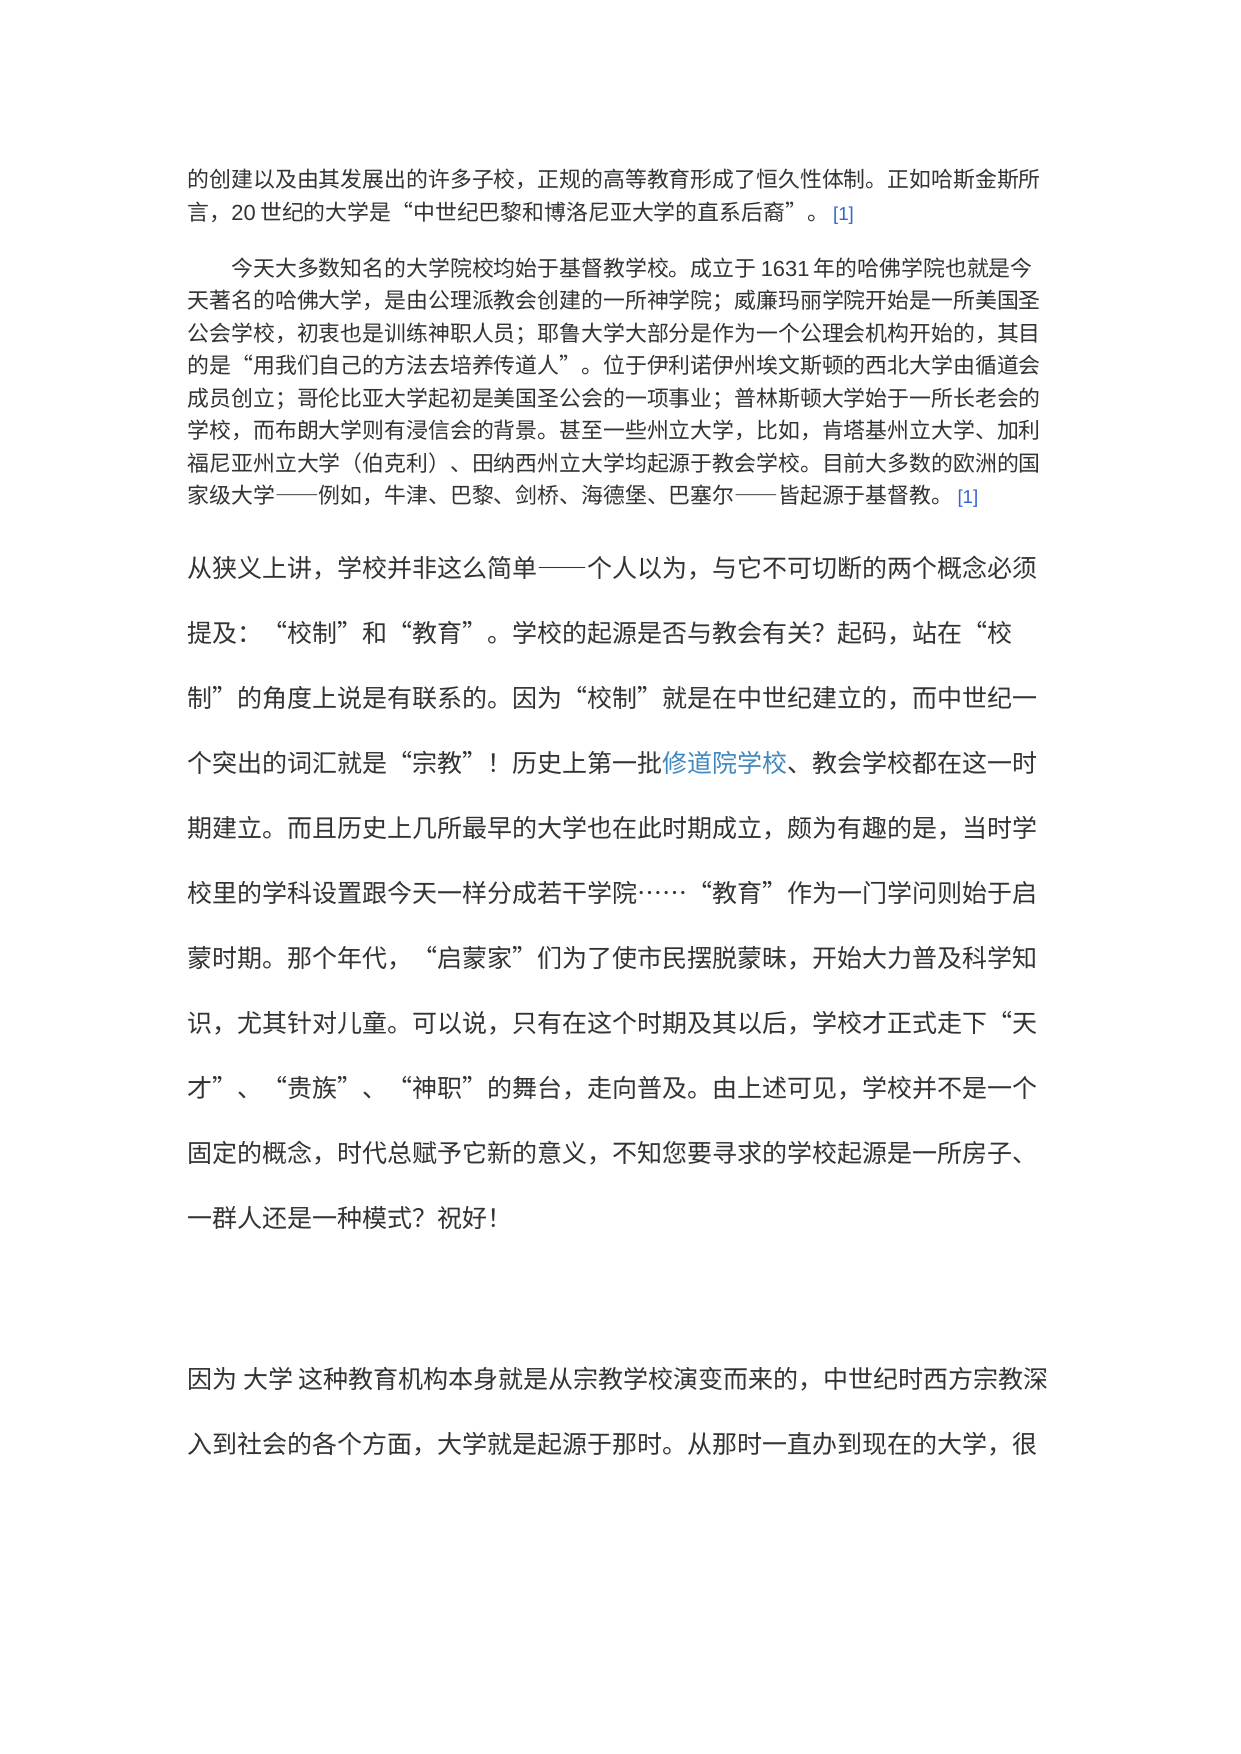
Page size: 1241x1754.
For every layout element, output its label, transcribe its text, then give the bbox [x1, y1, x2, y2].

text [187, 1345, 1053, 1475]
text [187, 162, 1053, 227]
text 今天大多数知名的大学院校均始于基督教学校。成立于1631年的哈佛学院也就是今天著名的哈佛大学，是由公理派教会创建的一所神学院；威廉玛丽学院开始是一所美国圣公会学校，初衷也是训练神职人员；耶鲁大学大部分是作为一个公理会机构开始的，其目的是“用我们自己的方法去培养传道人”。位于伊利诺伊州埃文斯顿的西北大学由循道会成员创立；哥伦比亚大学起初是美国圣公会的一项事业；普林斯顿大学始于一所长老会的学校，而布朗大学则有浸信会的背景。甚至一些州立大学，比如，肯塔基州立大学、加利福尼亚州立大学（伯克利）、田纳西州立大学均起源于教会学校。目前大多数的欧洲的国家级大学——例如，牛津、巴黎、剑桥、海德堡、巴塞尔——皆起源于基督教。 [1] [187, 250, 1053, 510]
text 从狭义上讲，学校并非这么简单——个人以为，与它不可切断的两个概念必须提及：“校制”和“教育”。学校的起源是否与教会有关？起码，站在“校制”的角度上说是有联系的。因为“校制”就是在中世纪建立的，而中世纪一个突出的词汇就是“宗教”！历史上第一批修道院学校、教会学校都在这一时期建立。而且历史上几所最早的大学也在此时期成立，颇为有趣的是，当时学校里的学科设置跟今天一样分成若干学院……“教育”作为一门学问则始于启蒙时期。那个年代，“启蒙家”们为了使市民摆脱蒙昧，开始大力普及科学知识，尤其针对儿童。可以说，只有在这个时期及其以后，学校才正式走下“天才”、“贵族”、“神职”的舞台，走向普及。由上述可见，学校并不是一个固定的概念，时代总赋予它新的意义，不知您要寻求的学校起源是一所房子、一群人还是一种模式？祝好！ [187, 534, 1053, 1249]
